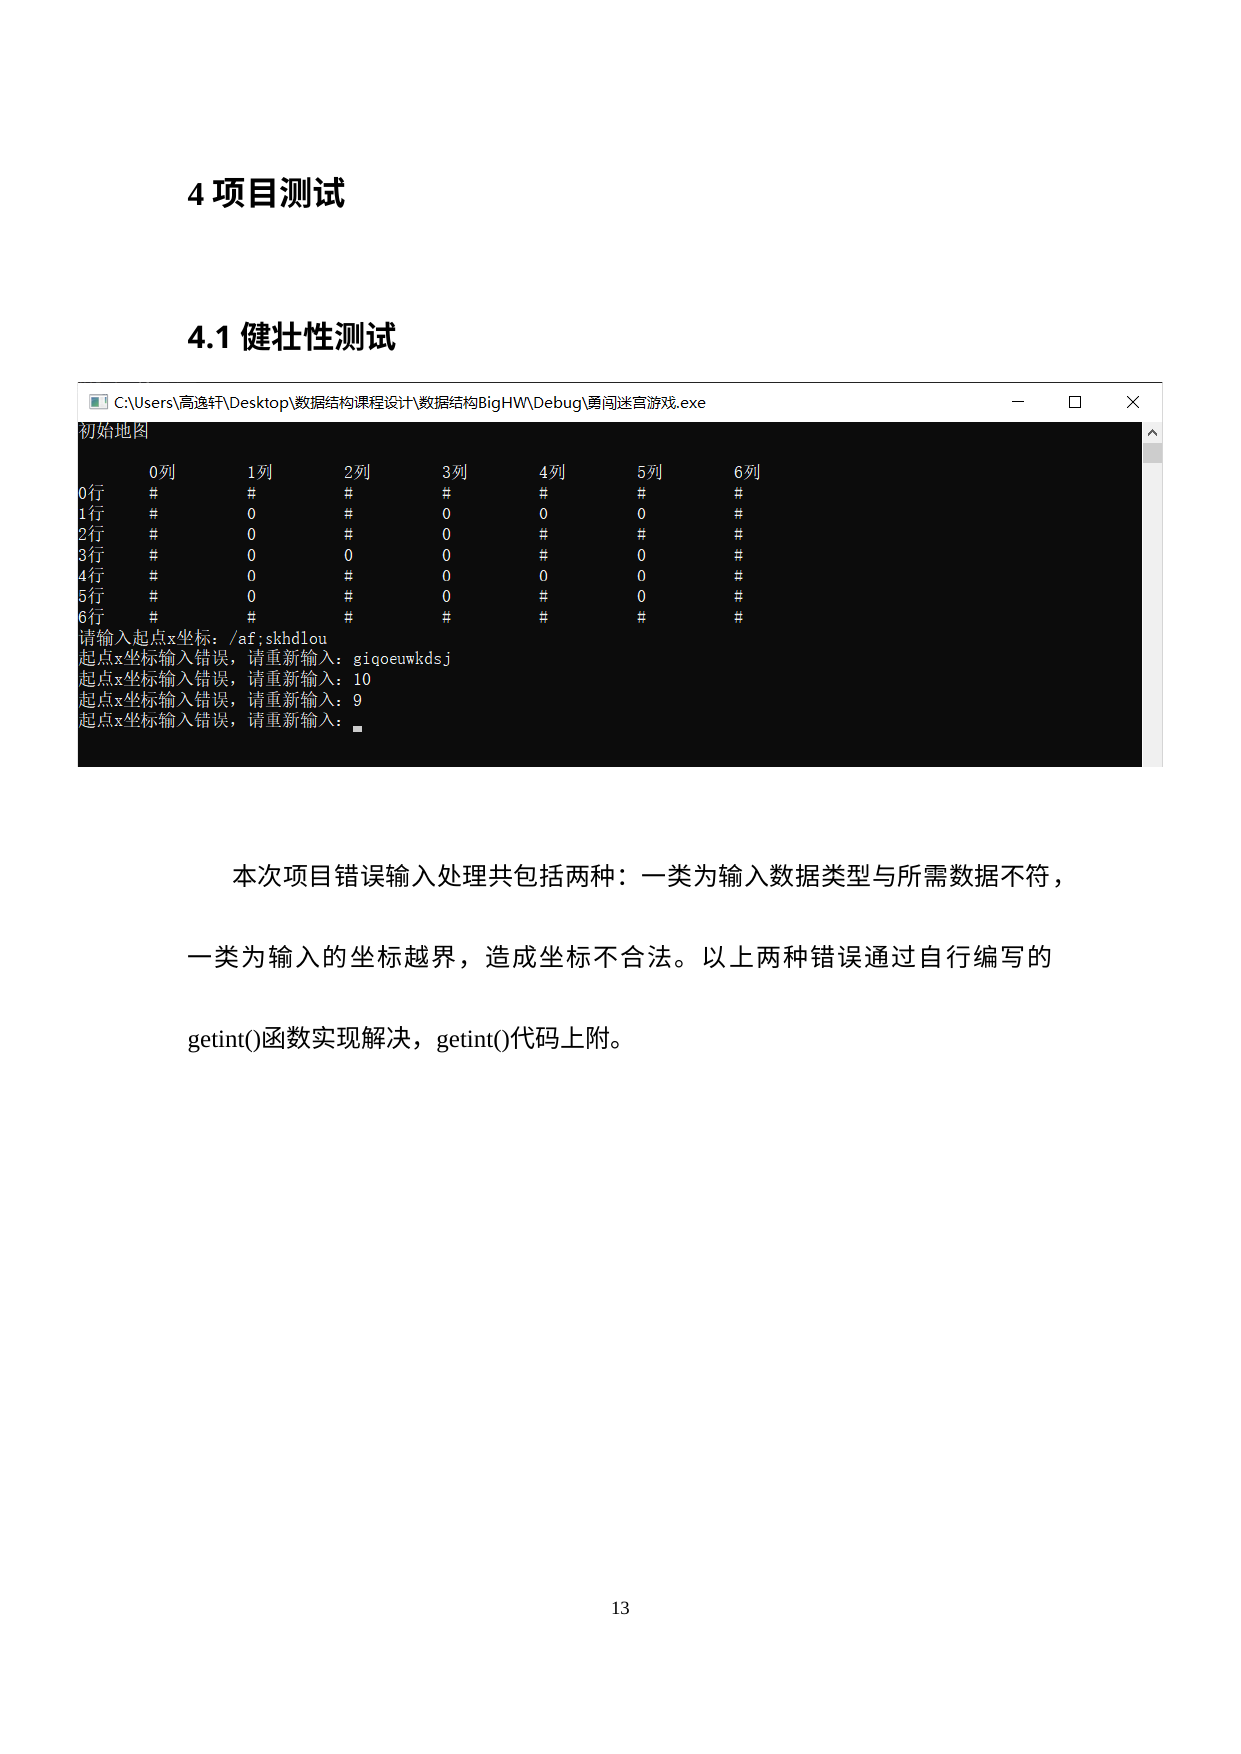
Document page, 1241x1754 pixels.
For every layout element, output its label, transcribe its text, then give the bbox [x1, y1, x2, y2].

subtitle 4.1 健壮性测试 [187, 303, 1053, 368]
subtitle 4 项目测试 [187, 158, 1053, 223]
text 本次项目错误输入处理共包括两种：一类为输入数据类型与所需数据不符，一类为输入的坐标越界，造成坐标不合法。以上两种错误通过自行编写的getint()函数实现解决，getint()代码上附。 [187, 767, 1053, 1069]
picture [77, 382, 1163, 767]
